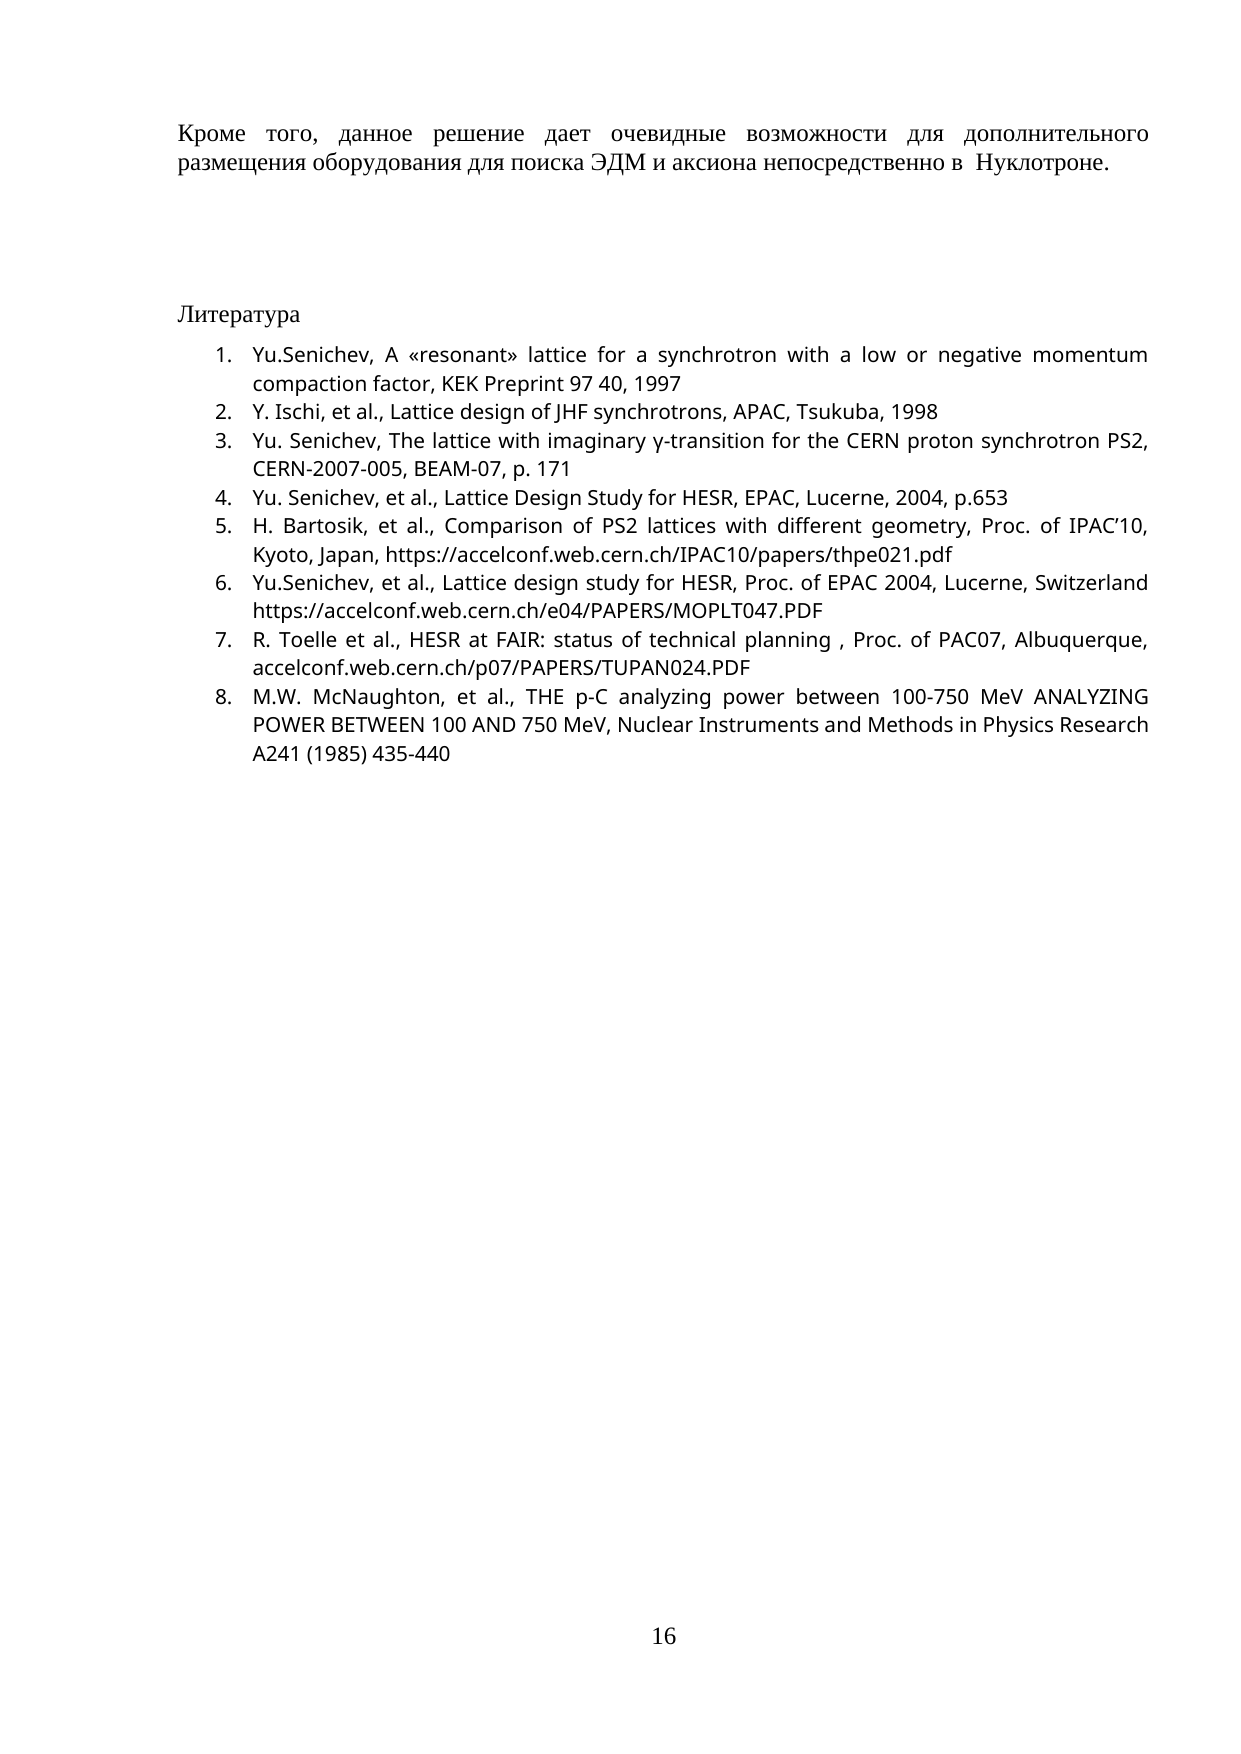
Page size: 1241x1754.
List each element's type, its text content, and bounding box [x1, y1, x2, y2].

text Литература [177, 299, 1150, 328]
list Yu. Senichev, et al., Lattice Design Study for HESR, EPAC, Lucerne, 2004, p.653 [215, 483, 1150, 511]
list H. Bartosik, et al., Comparison of PS2 lattices with different geometry, Proc. of IPAC’10, Kyoto, Japan, https://accelconf.web.cern.ch/IPAC10/papers/thpe021.pdf [215, 511, 1150, 568]
list Yu.Senichev, A «resonant» lattice for a synchrotron with a low or negative momentum compaction factor, KEK Preprint 97 40, 1997 [215, 341, 1150, 397]
list Yu. Senichev, The lattice with imaginary γ-transition for the CERN proton synchrotron PS2, CERN-2007-005, BEAM-07, p. 171 [215, 426, 1150, 483]
list Y. Ischi, et al., Lattice design of JHF synchrotrons, APAC, Tsukuba, 1998 [215, 397, 1150, 426]
list Yu.Senichev, et al., Lattice design study for HESR, Proc. of EPAC 2004, Lucerne, Switzerland https://accelconf.web.cern.ch/e04/PAPERS/MOPLT047.PDF [215, 568, 1150, 625]
list R. Toelle et al., HESR at FAIR: status of technical planning , Proc. of PAC07, Albuquerque, accelconf.web.cern.ch/p07/PAPERS/TUPAN024.PDF [215, 625, 1150, 682]
list M.W. McNaughton, et al., THE p-C analyzing power between 100-750 MeV ANALYZING POWER BETWEEN 100 AND 750 MeV, Nuclear Instruments and Methods in Physics Research A241 (1985) 435-440 [215, 682, 1150, 767]
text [177, 118, 1150, 176]
